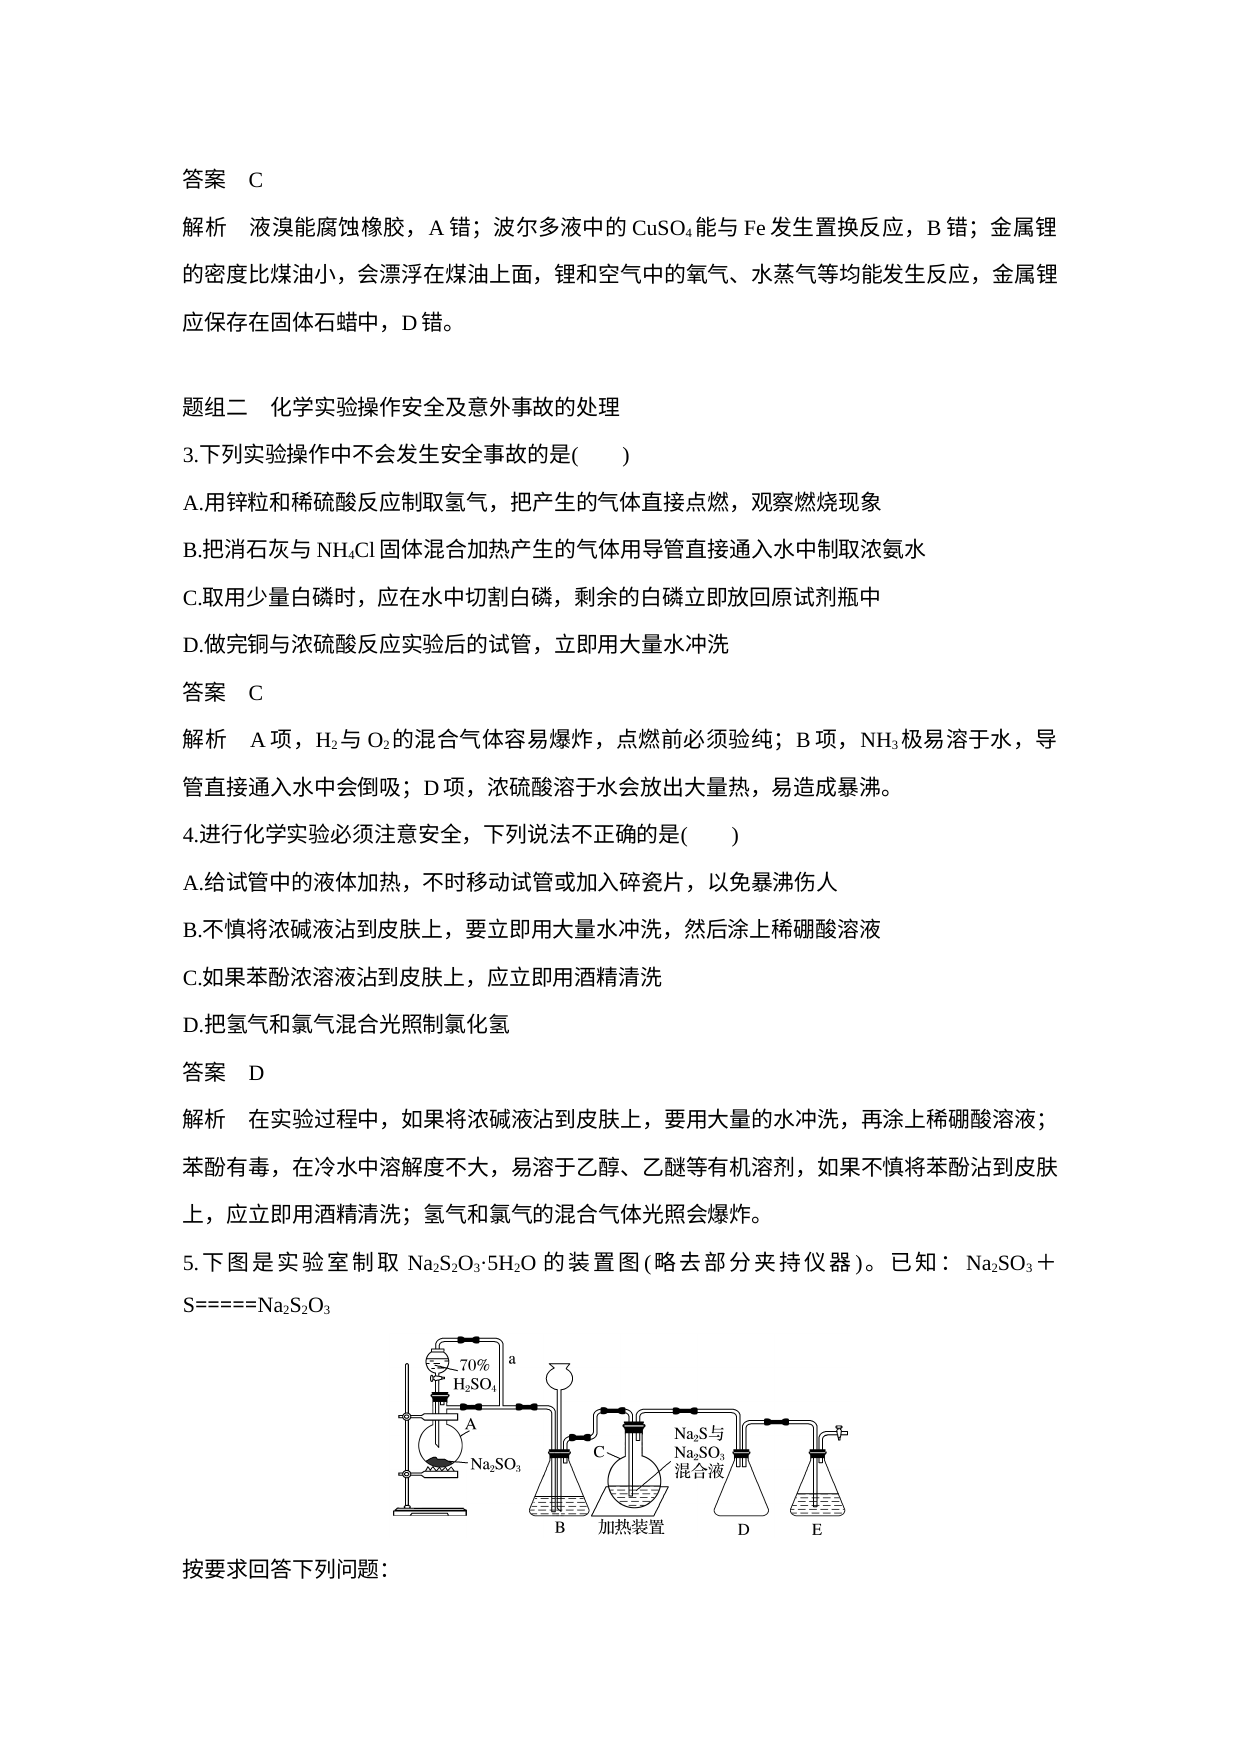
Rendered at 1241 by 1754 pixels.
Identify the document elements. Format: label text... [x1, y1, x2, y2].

text 解析 A项，H2与O2的混合气体容易爆炸，点燃前必须验纯；B项，NH3极易溶于水，导管直接通入水中会倒吸；D项，浓硫酸溶于水会放出大量热，易造成暴沸。 [183, 722, 1058, 801]
text 答案 C [183, 675, 1058, 706]
text 解析 在实验过程中，如果将浓碱液沾到皮肤上，要用大量的水冲洗，再涂上稀硼酸溶液；苯酚有毒，在冷水中溶解度不大，易溶于乙醇、乙醚等有机溶剂，如果不慎将苯酚沾到皮肤上，应立即用酒精清洗；氢气和氯气的混合气体光照会爆炸。 [183, 1102, 1058, 1229]
text B.不慎将浓碱液沾到皮肤上，要立即用大量水冲洗，然后涂上稀硼酸溶液 [183, 912, 1058, 944]
text 答案 D [183, 1055, 1058, 1086]
text B.把消石灰与NH4Cl固体混合加热产生的气体用导管直接通入水中制取浓氨水 [183, 532, 1058, 564]
text D.把氢气和氯气混合光照制氯化氢 [183, 1007, 1058, 1039]
text 4.进行化学实验必须注意安全，下列说法不正确的是( ) [183, 817, 1058, 849]
picture [389, 1333, 851, 1538]
text C.取用少量白磷时，应在水中切割白磷，剩余的白磷立即放回原试剂瓶中 [183, 580, 1058, 611]
text 答案 C [183, 162, 1058, 194]
text C.如果苯酚浓溶液沾到皮肤上，应立即用酒精清洗 [183, 960, 1058, 991]
text 3.下列实验操作中不会发生安全事故的是( ) [183, 437, 1058, 469]
text A.给试管中的液体加热，不时移动试管或加入碎瓷片，以免暴沸伤人 [183, 865, 1058, 896]
text 按要求回答下列问题： [183, 1552, 1058, 1584]
text 5.下图是实验室制取Na2S2O3·5H2O的装置图(略去部分夹持仪器)。已知：Na2SO3＋SNa2S2O3 [183, 1245, 1058, 1319]
text 解析 液溴能腐蚀橡胶，A错；波尔多液中的CuSO4能与Fe发生置换反应，B错；金属锂的密度比煤油小，会漂浮在煤油上面，锂和空气中的氧气、水蒸气等均能发生反应，金属锂应保存在固体石蜡中，D错。 [183, 209, 1058, 336]
text D.做完铜与浓硫酸反应实验后的试管，立即用大量水冲洗 [183, 627, 1058, 659]
text 题组二 化学实验操作安全及意外事故的处理 [183, 390, 1058, 421]
text A.用锌粒和稀硫酸反应制取氢气，把产生的气体直接点燃，观察燃烧现象 [183, 485, 1058, 516]
